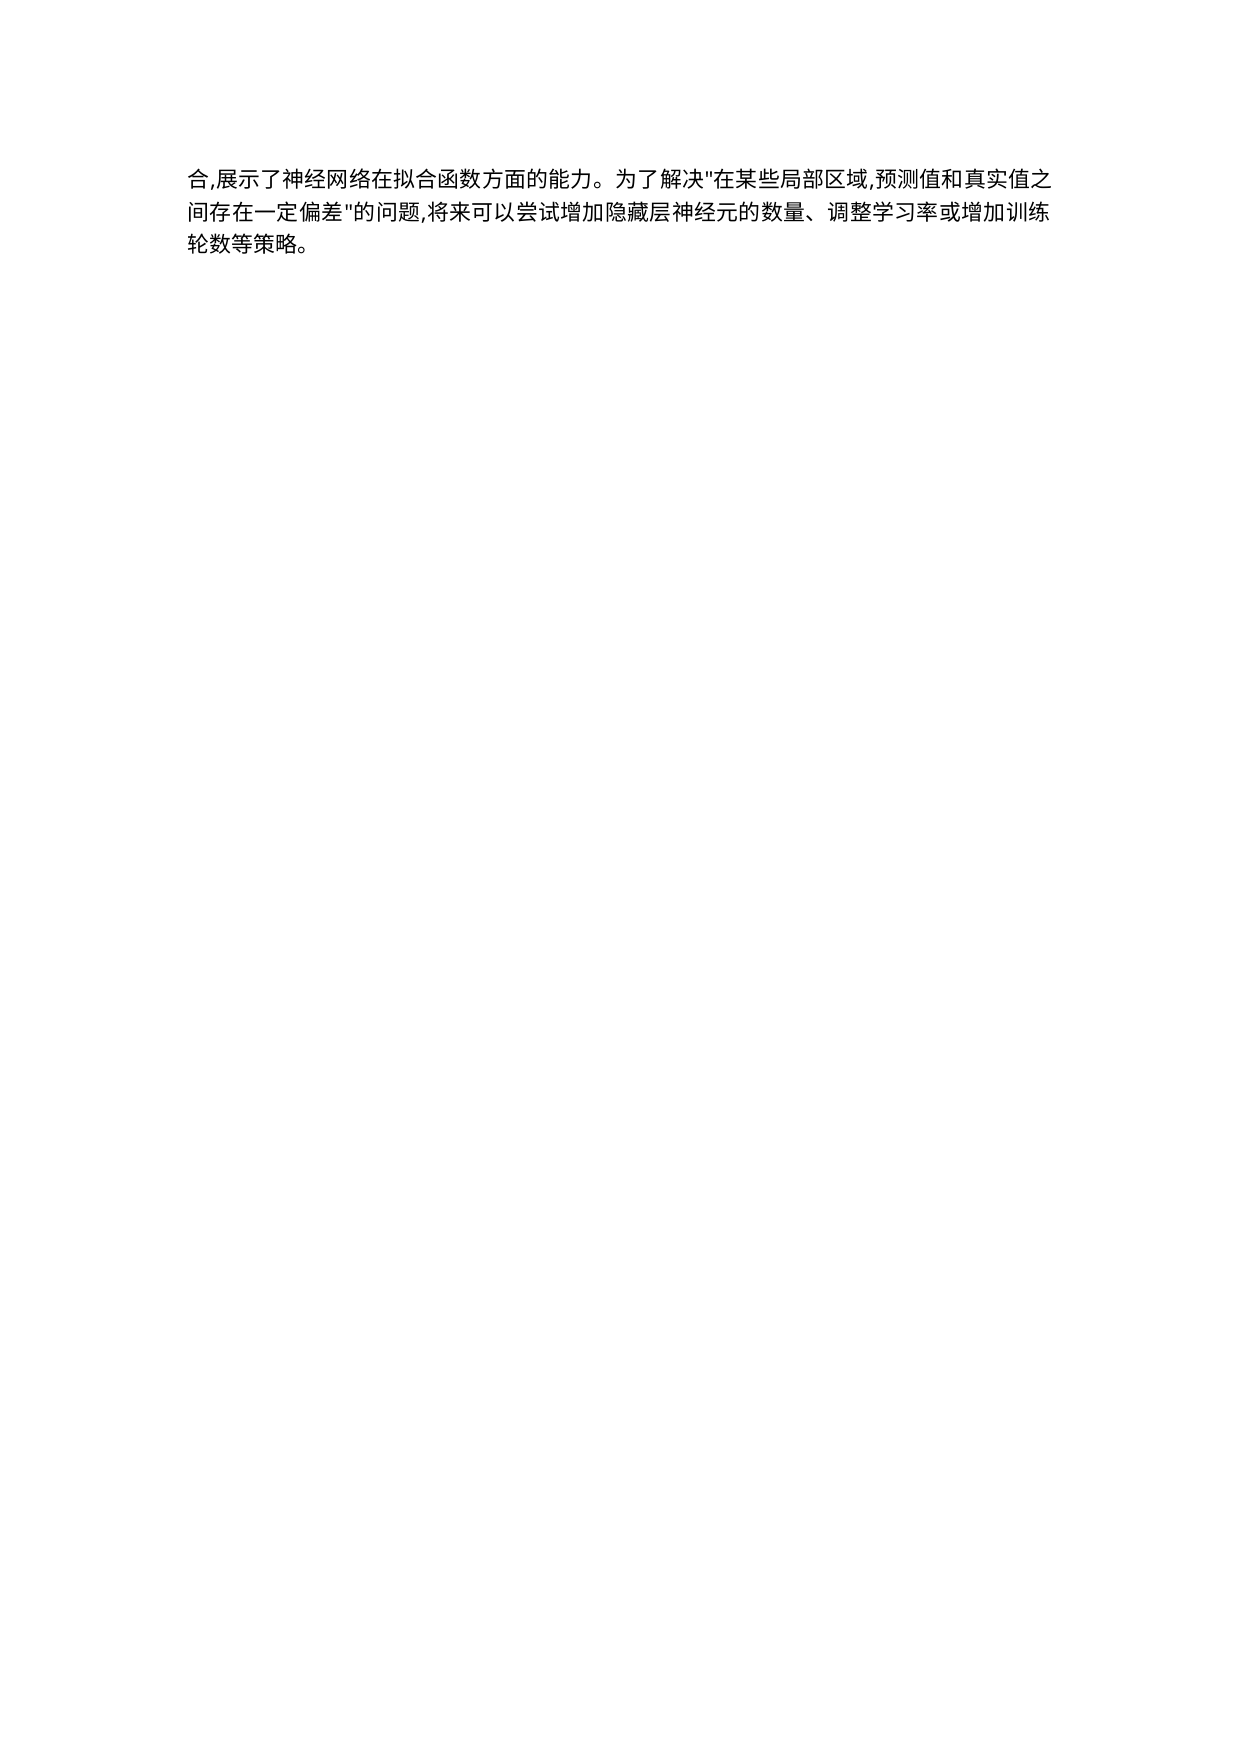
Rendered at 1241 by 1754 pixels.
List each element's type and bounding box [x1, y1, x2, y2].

text [187, 162, 1053, 259]
